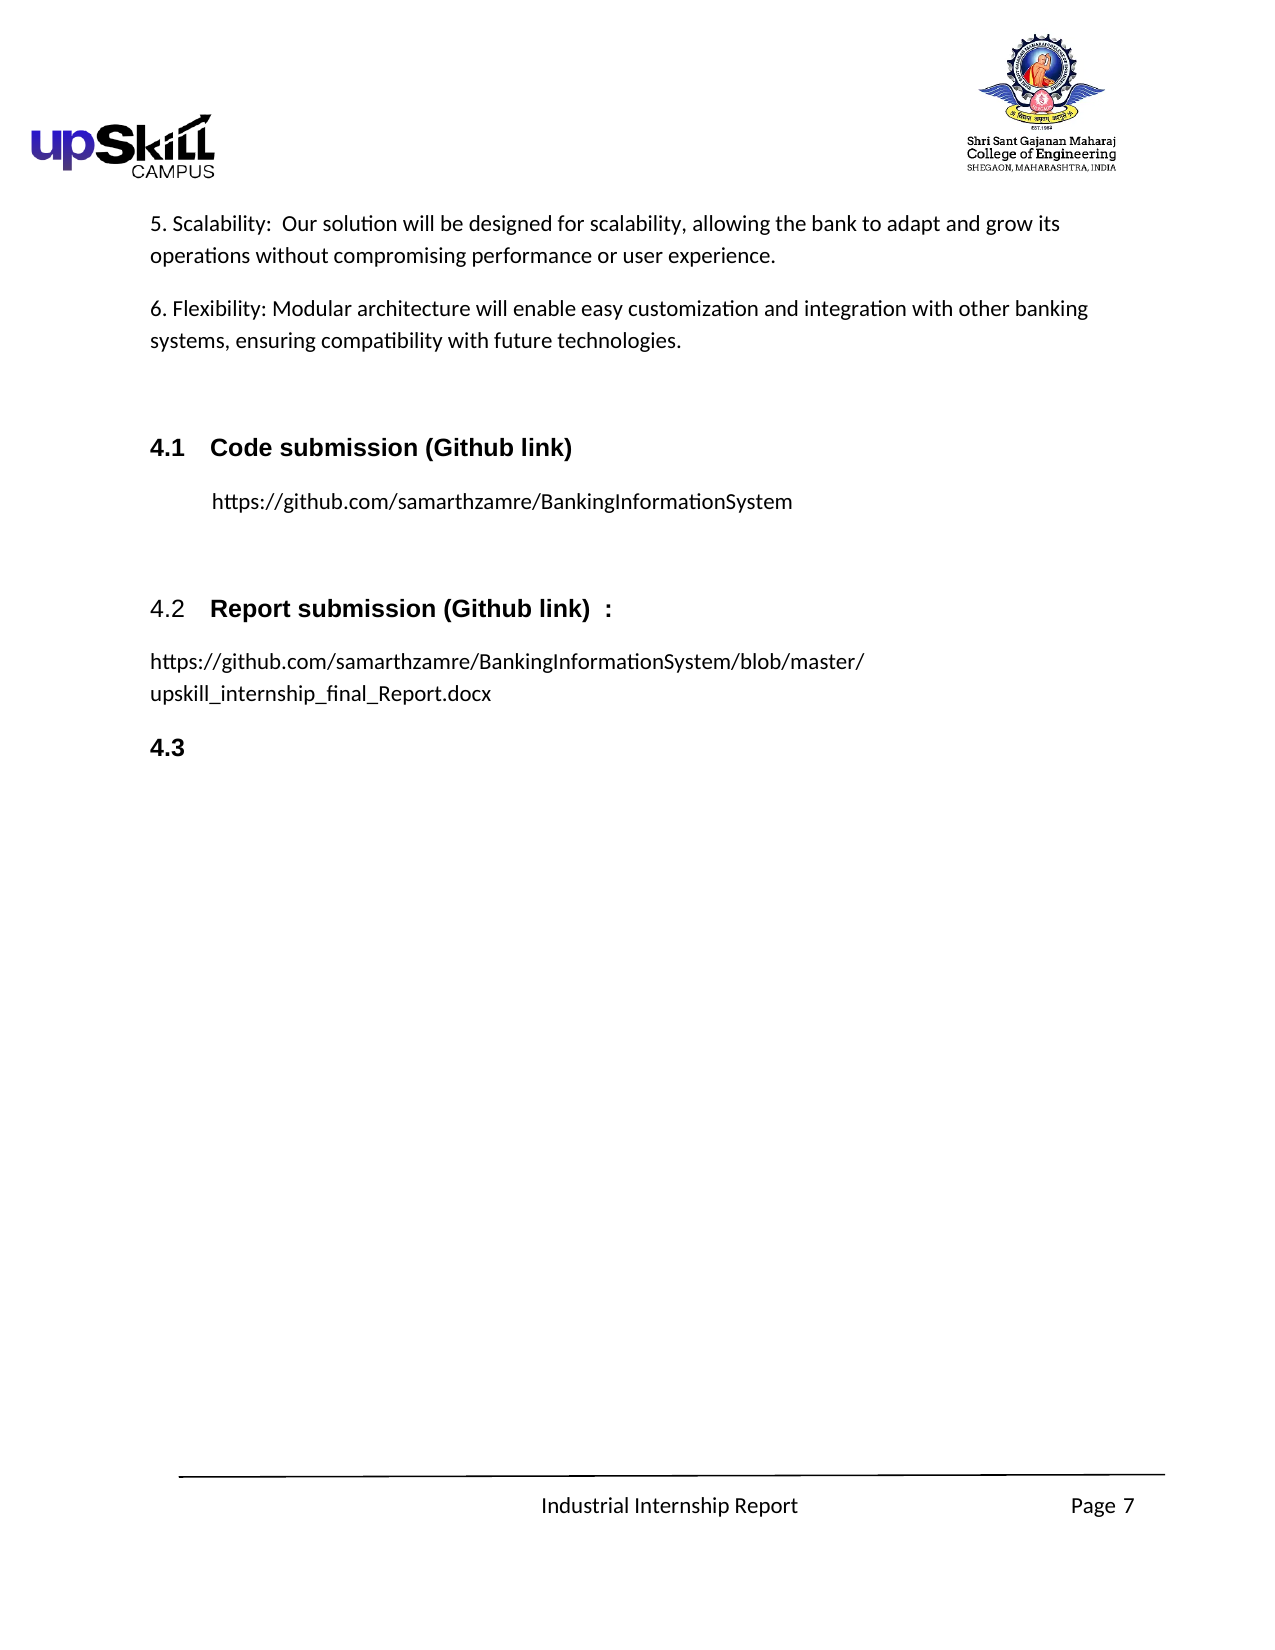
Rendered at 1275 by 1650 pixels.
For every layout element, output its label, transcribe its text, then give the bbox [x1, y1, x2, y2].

picture [0, 101, 246, 182]
subtitle Code submission (Github link) [150, 437, 1134, 462]
picture [957, 28, 1125, 182]
subtitle Report submission (Github link) : [150, 597, 1134, 622]
text https://github.com/samarthzamre/BankingInformationSystem [150, 487, 1134, 515]
text 5. Scalability: Our solution will be designed for scalability, allowing the bank to adapt and grow its operations without compromising performance or user experience. [150, 209, 1134, 269]
text https://github.com/samarthzamre/BankingInformationSystem/blob/master/upskill_internship_final_Report.docx [150, 647, 1134, 707]
text 6. Flexibility: Modular architecture will enable easy customization and integration with other banking systems, ensuring compatibility with future technologies. [150, 294, 1134, 354]
